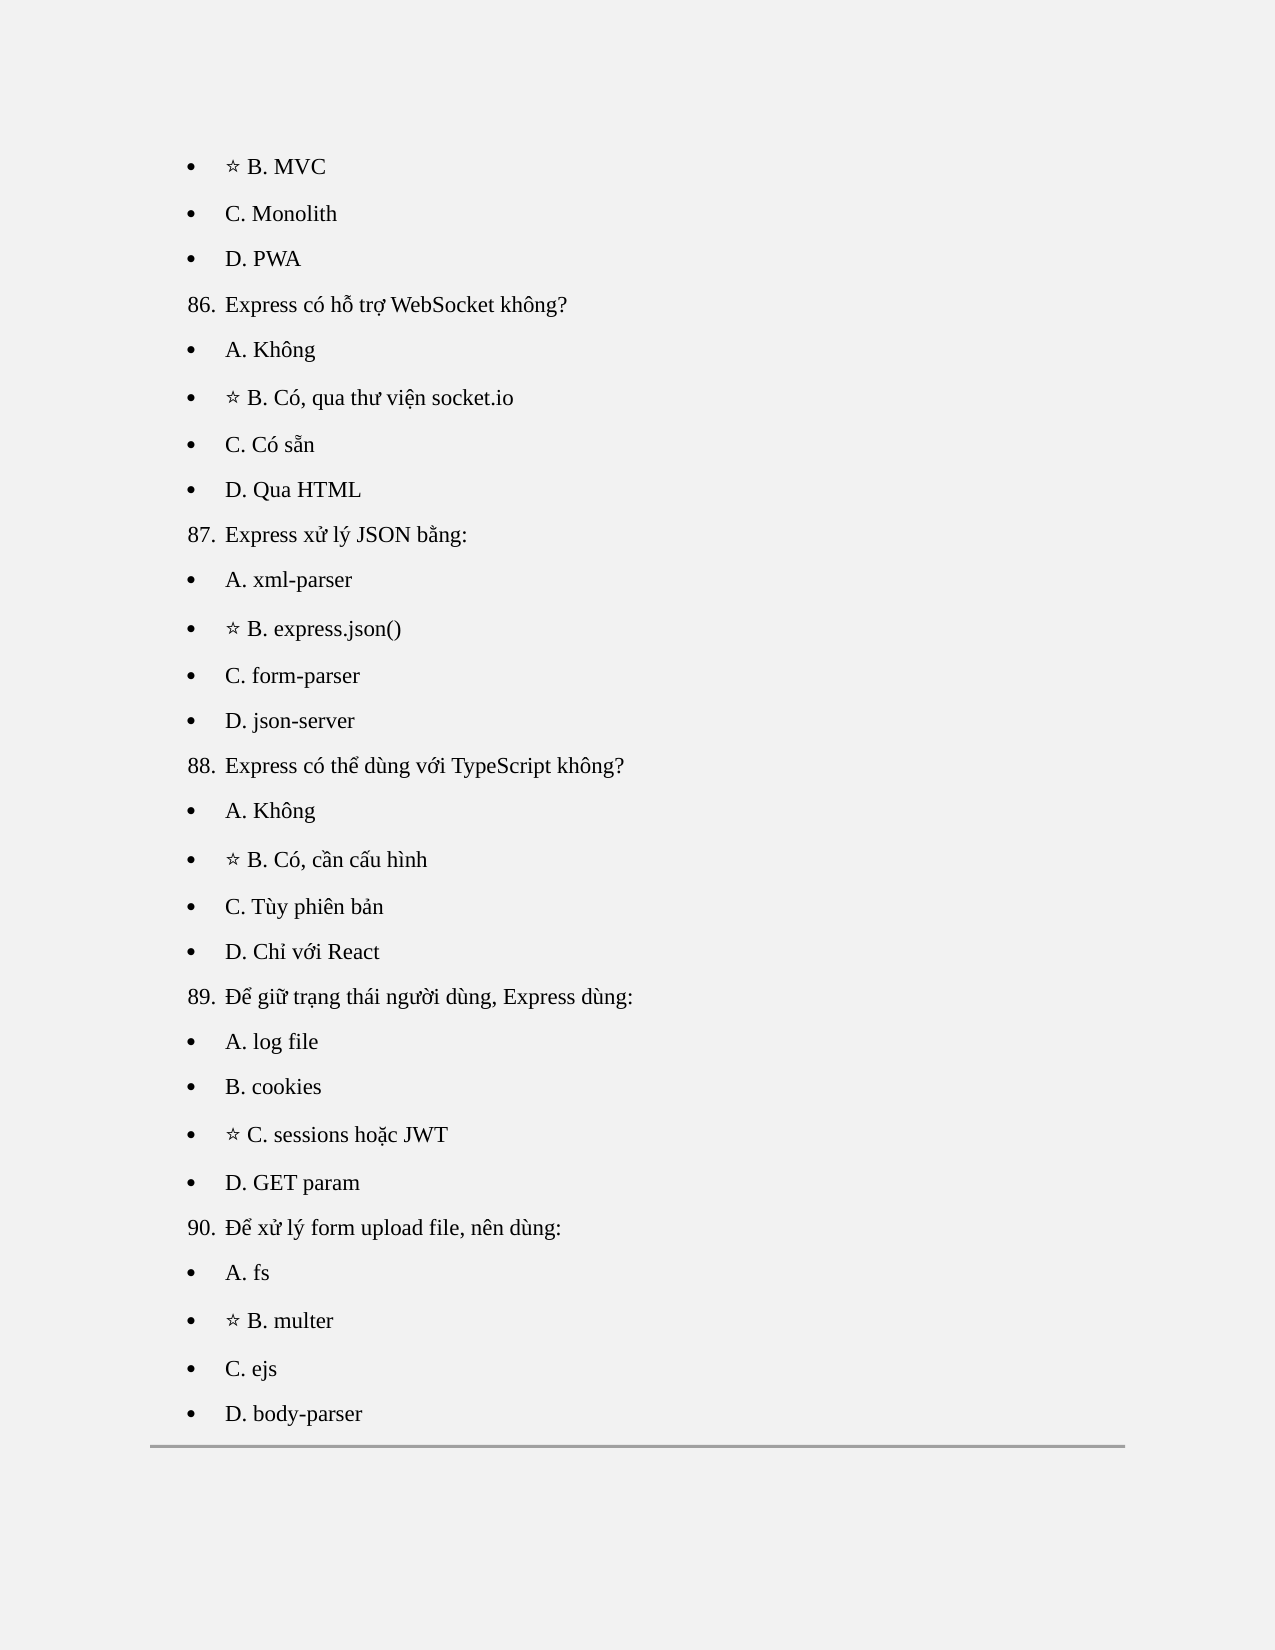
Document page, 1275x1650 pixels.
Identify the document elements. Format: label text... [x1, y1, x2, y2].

list ⭐ B. Có, qua thư viện socket.io [187, 381, 1125, 412]
list ⭐ B. express.json() [187, 612, 1125, 643]
list D. Chỉ với React [187, 938, 1125, 964]
list D. Qua HTML [187, 476, 1125, 503]
list ⭐ B. multer [187, 1304, 1125, 1335]
list ⭐ B. MVC [187, 150, 1125, 181]
list ⭐ B. Có, cần cấu hình [187, 842, 1125, 874]
list C. ejs [187, 1354, 1125, 1381]
list Express xử lý JSON bằng: [187, 521, 1125, 548]
list D. json-server [187, 707, 1125, 733]
list D. body-parser [187, 1400, 1125, 1426]
list Để xử lý form upload file, nên dùng: [187, 1214, 1125, 1240]
list Express có hỗ trợ WebSocket không? [187, 291, 1125, 317]
list B. cookies [187, 1073, 1125, 1100]
list Express có thể dùng với TypeScript không? [187, 752, 1125, 779]
list C. form-parser [187, 662, 1125, 688]
list C. Tùy phiên bản [187, 893, 1125, 919]
list D. GET param [187, 1169, 1125, 1195]
list A. fs [187, 1259, 1125, 1285]
list A. log file [187, 1028, 1125, 1054]
list A. Không [187, 336, 1125, 362]
list A. Không [187, 797, 1125, 824]
list D. PWA [187, 246, 1125, 272]
list ⭐ C. sessions hoặc JWT [187, 1118, 1125, 1150]
list Để giữ trạng thái người dùng, Express dùng: [187, 983, 1125, 1009]
list C. Monolith [187, 200, 1125, 227]
list C. Có sẵn [187, 431, 1125, 458]
list A. xml-parser [187, 567, 1125, 593]
